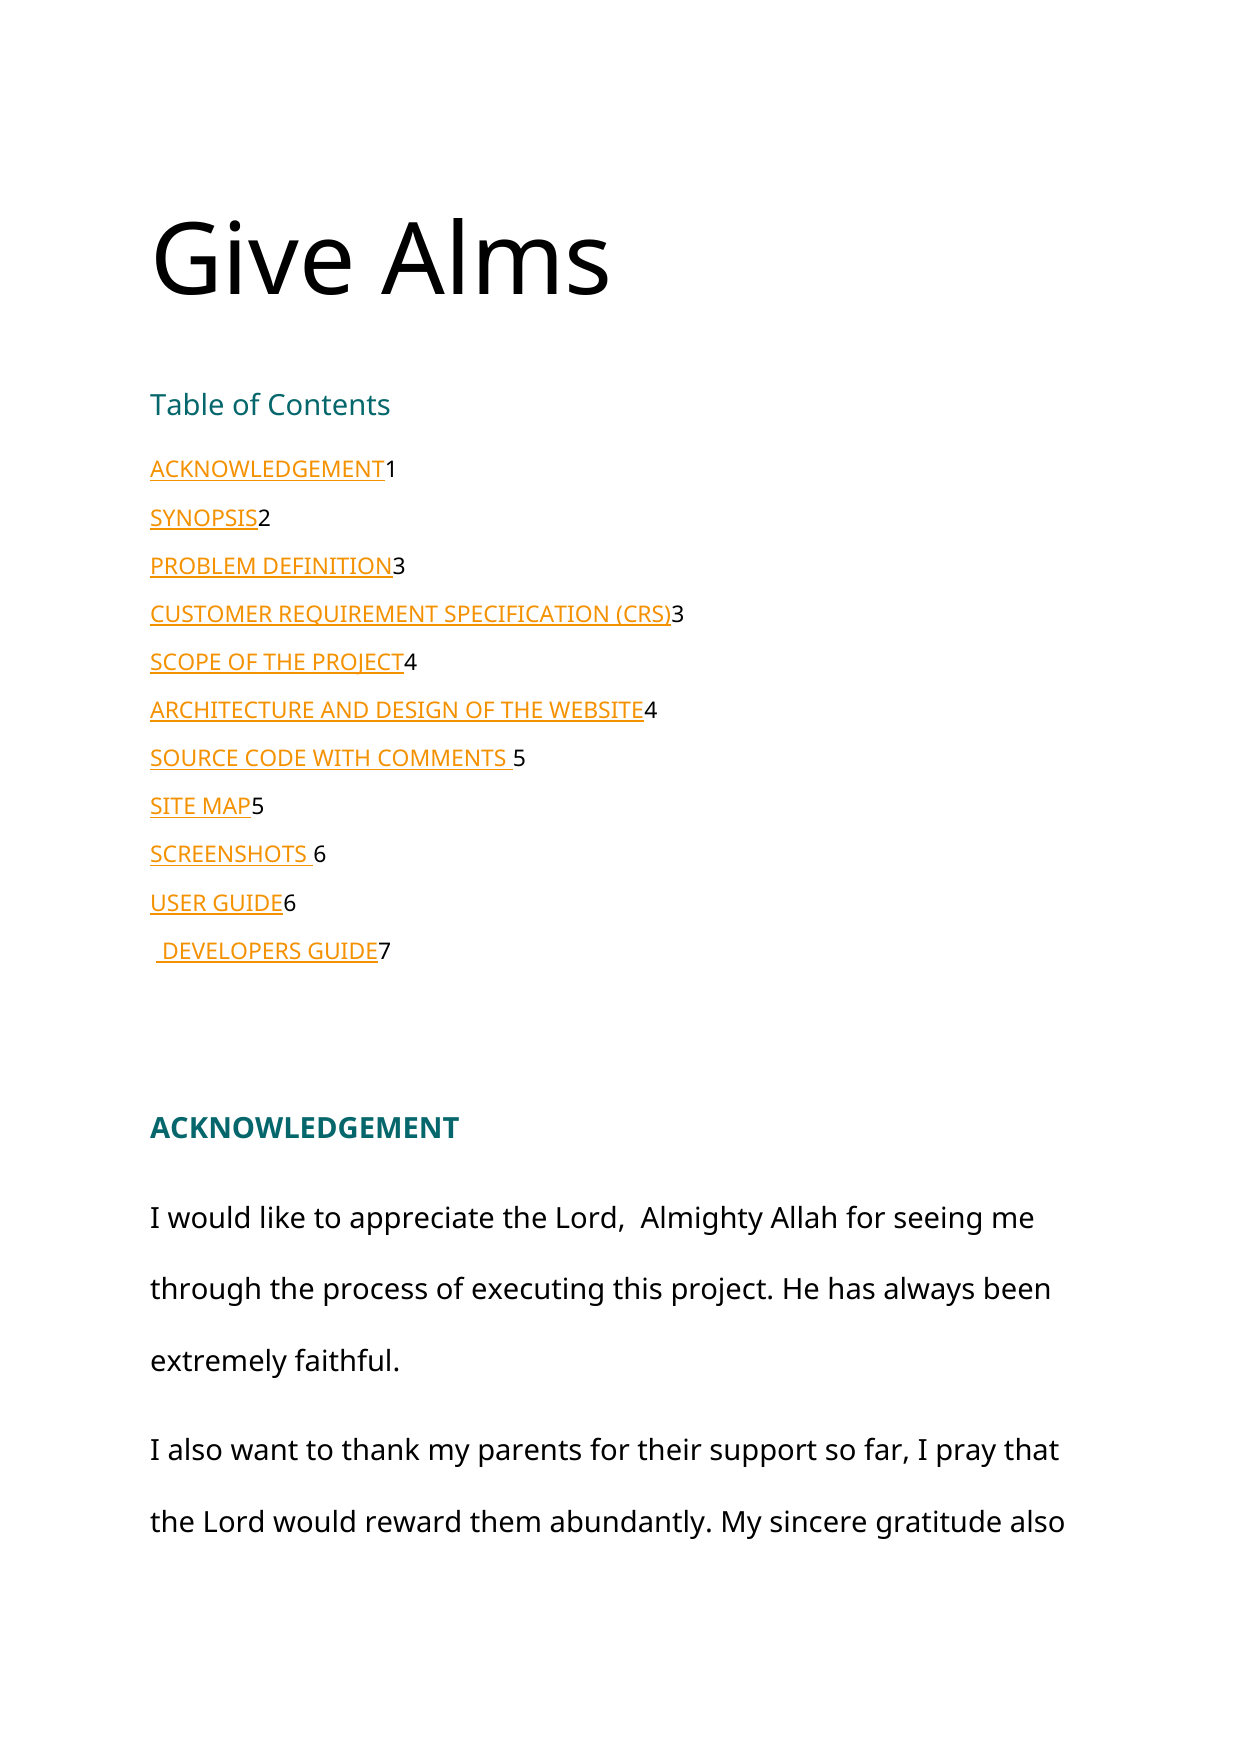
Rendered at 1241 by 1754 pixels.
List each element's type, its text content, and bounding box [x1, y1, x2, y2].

text Give Alms [150, 174, 1090, 337]
text DEVELOPERS GUIDE7 [150, 934, 1090, 967]
text SCREENSHOTS 6 [150, 838, 1090, 870]
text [150, 1417, 1090, 1553]
text USER GUIDE6 [150, 886, 1090, 918]
text CUSTOMER REQUIREMENT SPECIFICATION (CRS)3 [150, 597, 1090, 630]
text SCOPE OF THE PROJECT4 [150, 645, 1090, 678]
text PROBLEM DEFINITION3 [150, 549, 1090, 582]
text ACKNOWLEDGEMENT [150, 1094, 1090, 1159]
text ACKNOWLEDGEMENT1 [150, 453, 1090, 485]
text Table of Contents [150, 371, 1090, 436]
text I would like to appreciate the Lord, Almighty Allah for seeing me through the process of executing this project. He has always been extremely faithful. [150, 1184, 1090, 1392]
text ARCHITECTURE AND DESIGN OF THE WEBSITE4 [150, 693, 1090, 726]
text SITE MAP5 [150, 790, 1090, 822]
text SYNOPSIS2 [150, 501, 1090, 533]
text SOURCE CODE WITH COMMENTS 5 [150, 742, 1090, 774]
